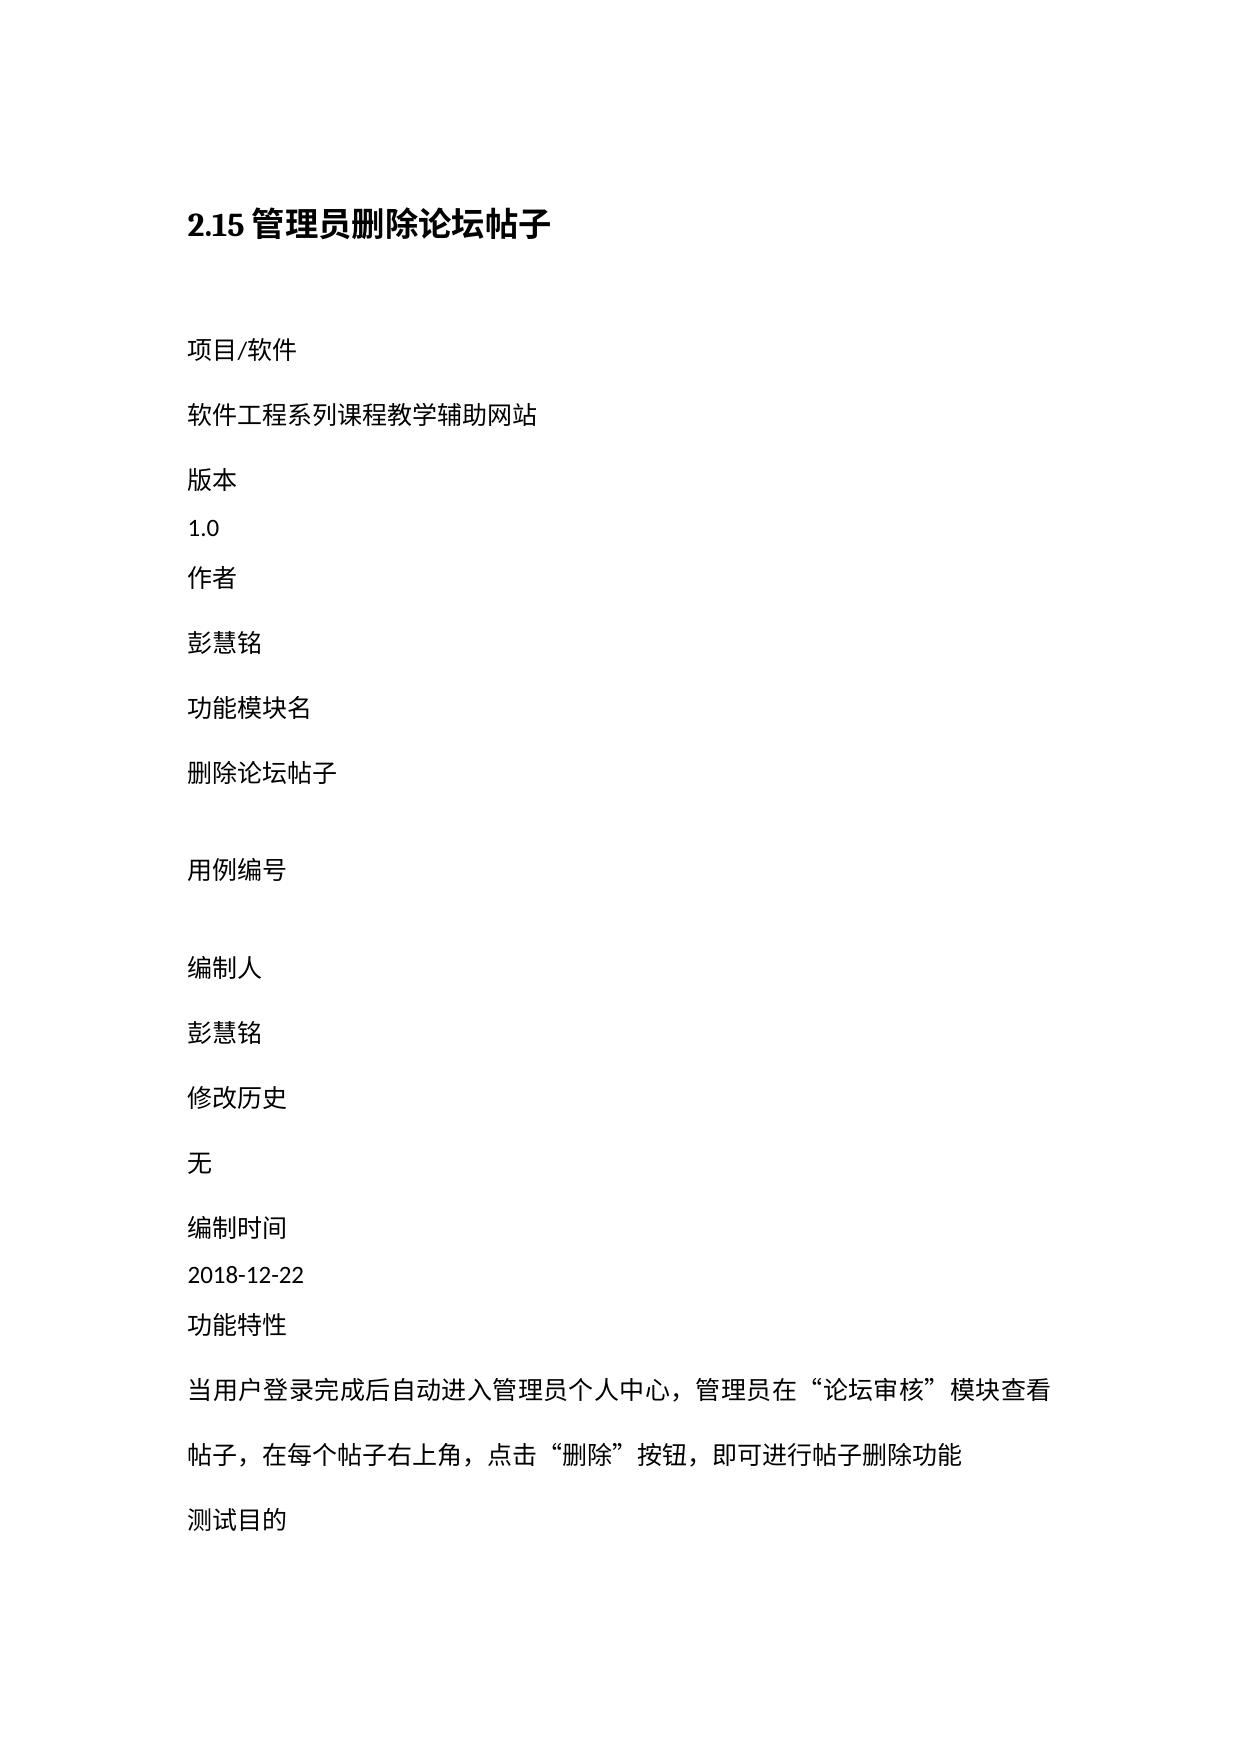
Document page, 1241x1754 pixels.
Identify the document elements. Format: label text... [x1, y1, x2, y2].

subtitle 2.15管理员删除论坛帖子 [187, 189, 1053, 254]
